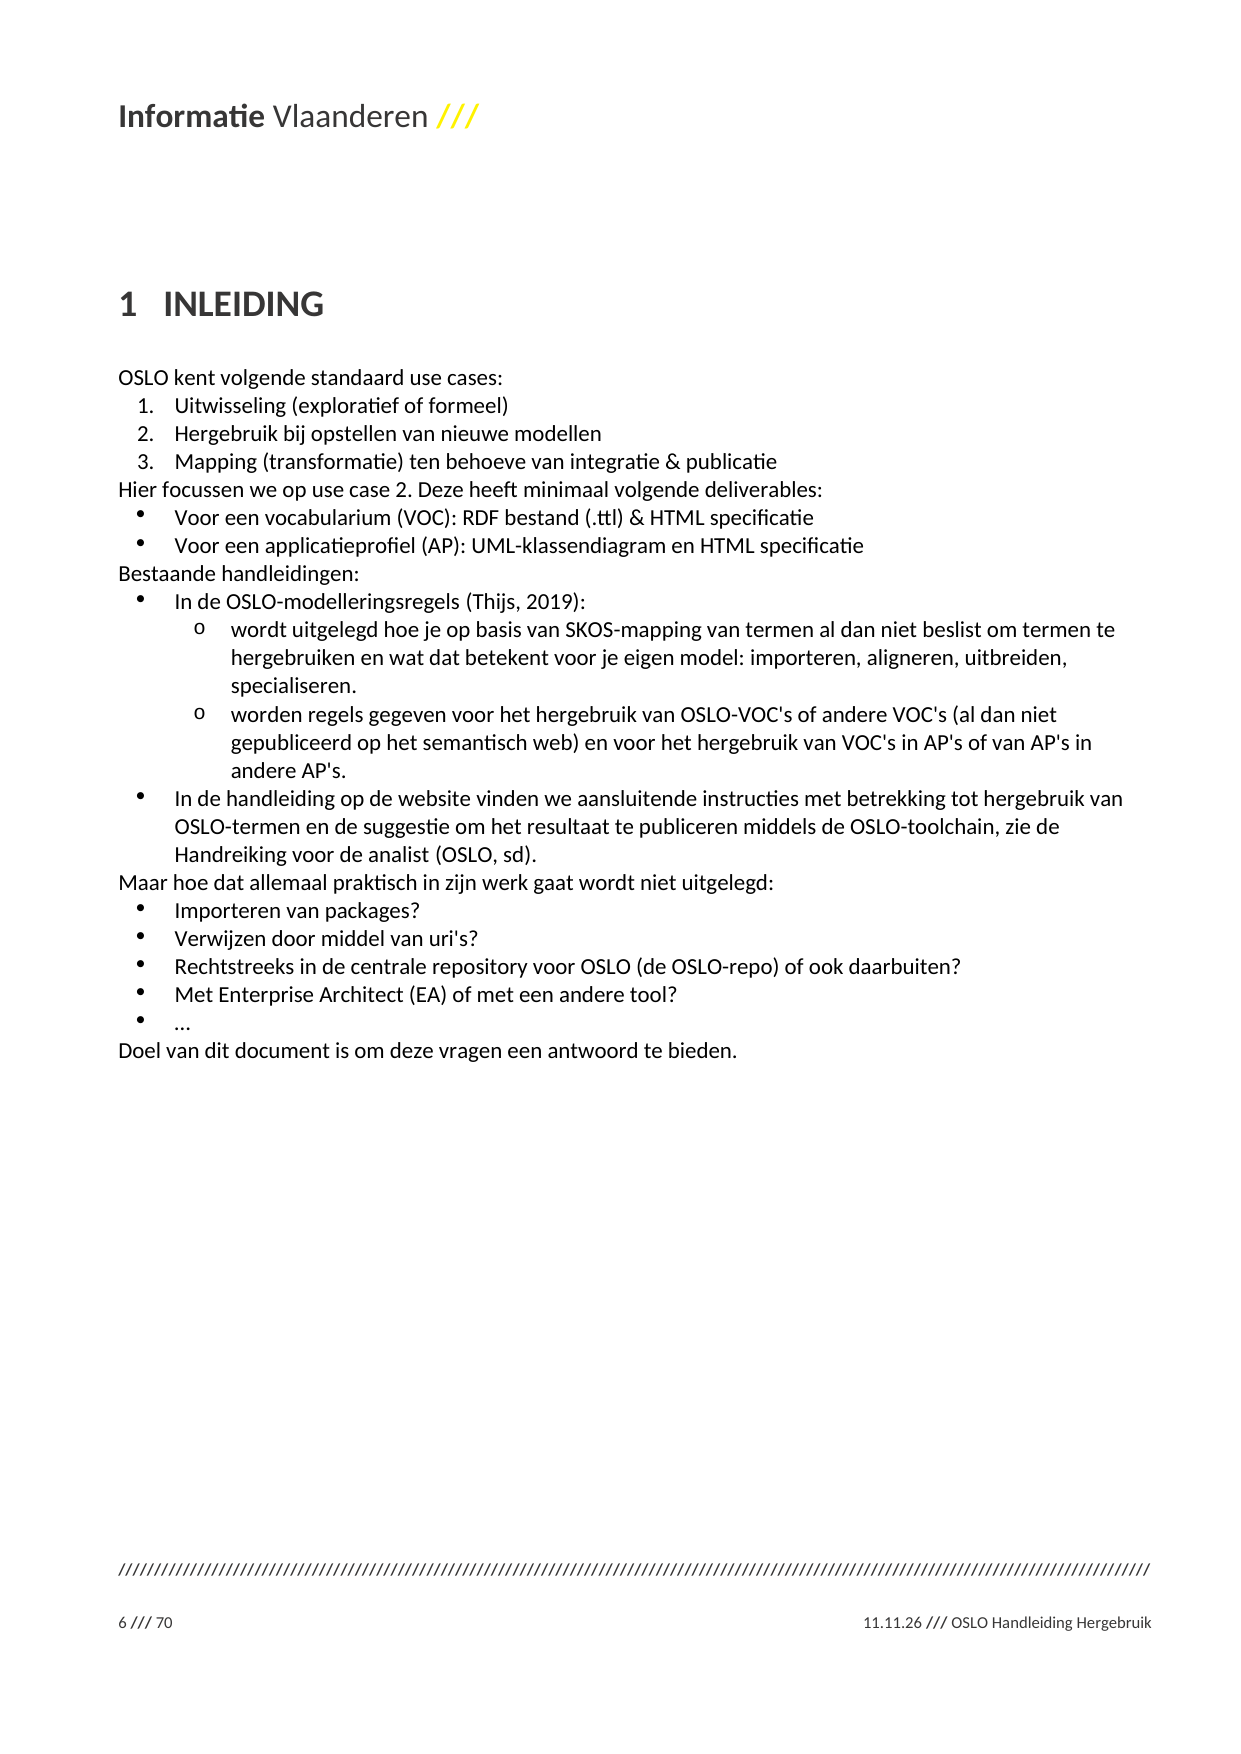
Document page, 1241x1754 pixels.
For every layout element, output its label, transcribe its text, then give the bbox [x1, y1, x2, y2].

list Rechtstreeks in de centrale repository voor OSLO (de OSLO-repo) of ook daarbuiten? [137, 952, 1152, 980]
list Uitwisseling (exploratief of formeel) [137, 391, 1152, 419]
text Doel van dit document is om deze vragen een antwoord te bieden. [118, 1036, 1152, 1064]
text Maar hoe dat allemaal praktisch in zijn werk gaat wordt niet uitgelegd: [118, 868, 1152, 896]
list In de OSLO-modelleringsregels : [137, 587, 1152, 615]
list Verwijzen door middel van uri's? [137, 924, 1152, 952]
list Voor een applicatieprofiel (AP): UML-klassendiagram en HTML specificatie [137, 531, 1152, 559]
list worden regels gegeven voor het hergebruik van OSLO-VOC's of andere VOC's (al dan niet gepubliceerd op het semantisch web) en voor het hergebruik van VOC's in AP's of van AP's in andere AP's. [193, 699, 1152, 784]
text OSLO kent volgende standaard use cases: [118, 363, 1152, 391]
list Met Enterprise Architect (EA) of met een andere tool? [137, 980, 1152, 1008]
list Importeren van packages? [137, 896, 1152, 924]
list In de handleiding op de website vinden we aansluitende instructies met betrekking tot hergebruik van OSLO-termen en de suggestie om het resultaat te publiceren middels de OSLO-toolchain, zie de Handreiking voor de analist . [137, 784, 1152, 868]
text Bestaande handleidingen: [118, 559, 1152, 587]
list Voor een vocabularium (VOC): RDF bestand (.ttl) & HTML specificatie [137, 503, 1152, 531]
list … [137, 1008, 1152, 1036]
list wordt uitgelegd hoe je op basis van SKOS-mapping van termen al dan niet beslist om termen te hergebruiken en wat dat betekent voor je eigen model: importeren, aligneren, uitbreiden, specialiseren. [193, 615, 1152, 699]
subtitle Inleiding [118, 280, 1152, 325]
text Hier focussen we op use case 2. Deze heeft minimaal volgende deliverables: [118, 475, 1152, 503]
list Hergebruik bij opstellen van nieuwe modellen [137, 419, 1152, 447]
list Mapping (transformatie) ten behoeve van integratie & publicatie [137, 447, 1152, 475]
